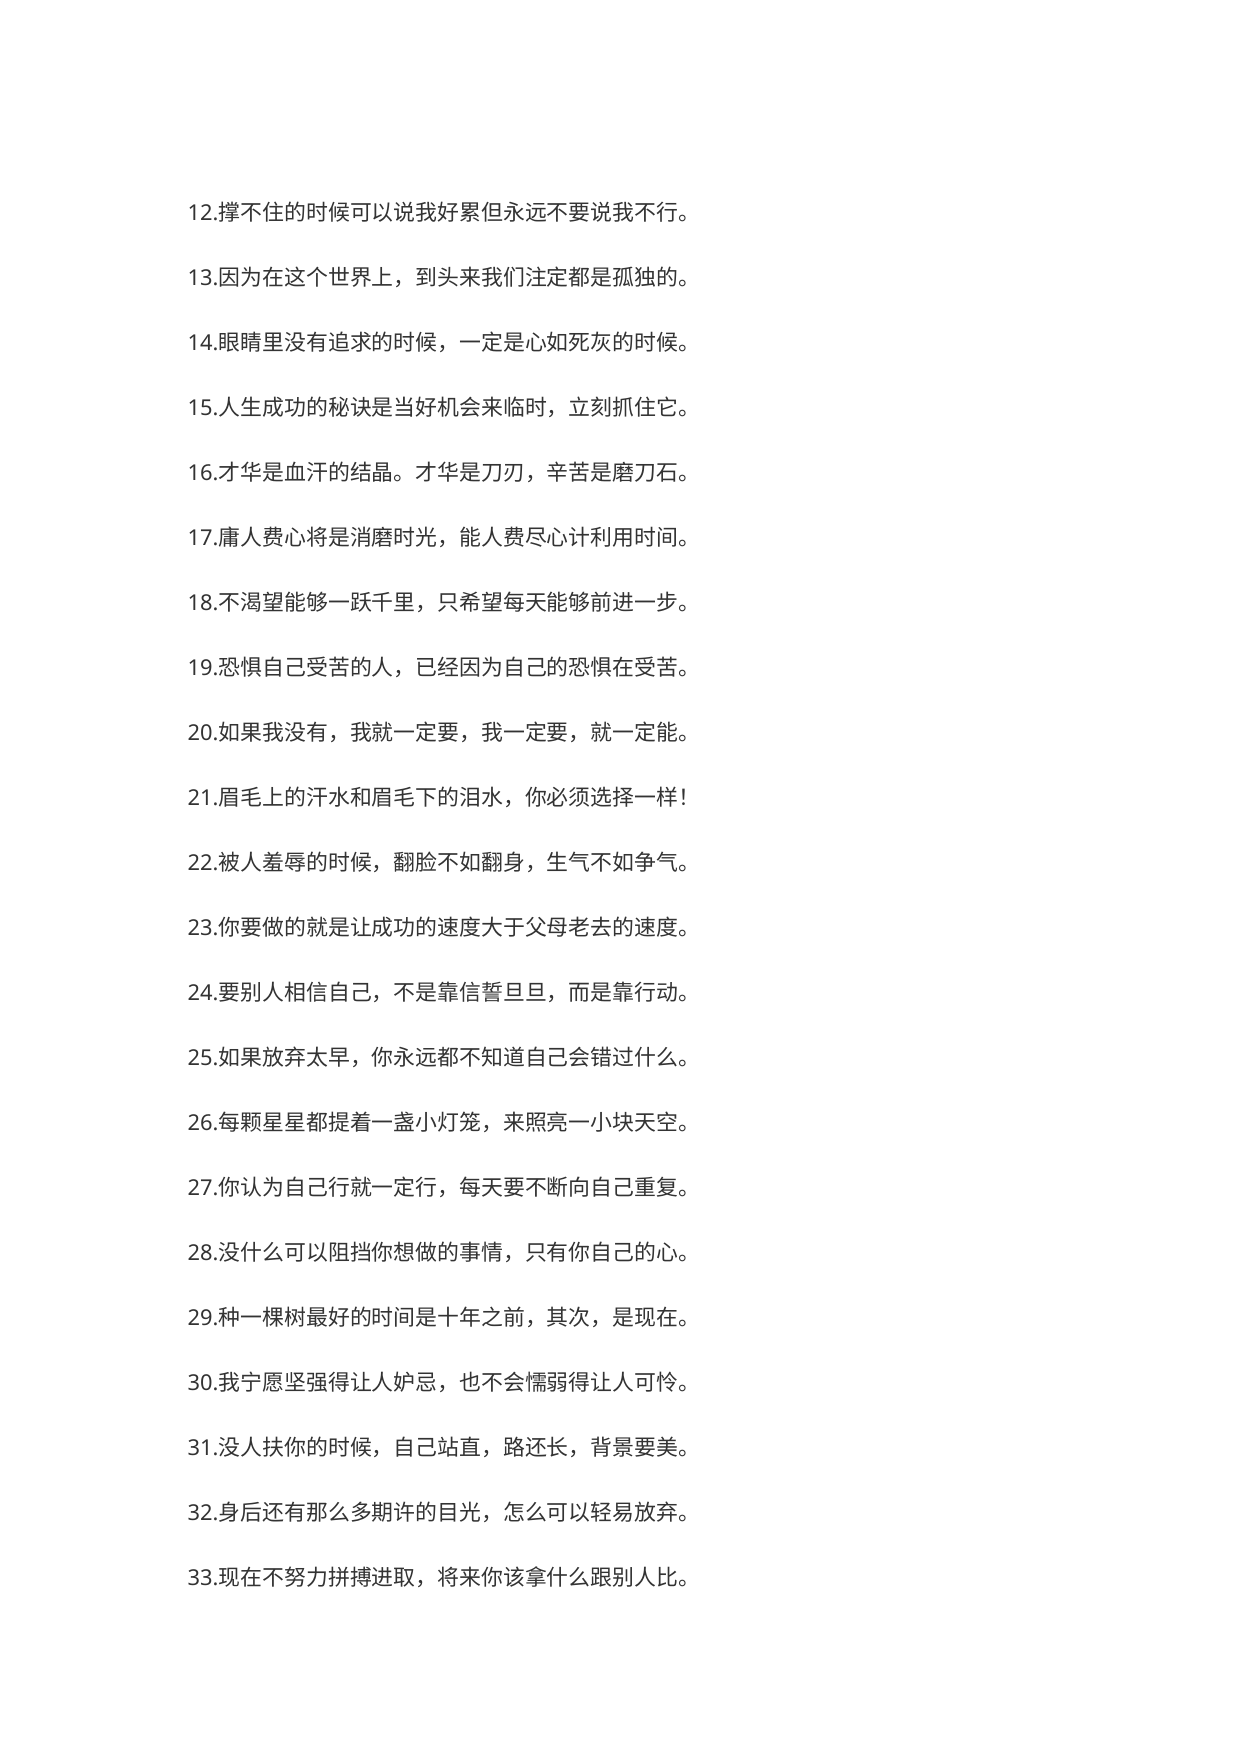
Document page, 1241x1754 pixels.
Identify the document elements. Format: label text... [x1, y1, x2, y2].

text 14.眼睛里没有追求的时候，一定是心如死灰的时候。 [187, 324, 1053, 357]
text 28.没什么可以阻挡你想做的事情，只有你自己的心。 [187, 1234, 1053, 1267]
text 32.身后还有那么多期许的目光，怎么可以轻易放弃。 [187, 1494, 1053, 1527]
text 12.撑不住的时候可以说我好累但永远不要说我不行。 [187, 194, 1053, 227]
text 30.我宁愿坚强得让人妒忌，也不会懦弱得让人可怜。 [187, 1364, 1053, 1397]
text 22.被人羞辱的时候，翻脸不如翻身，生气不如争气。 [187, 844, 1053, 877]
text 24.要别人相信自己，不是靠信誓旦旦，而是靠行动。 [187, 974, 1053, 1007]
text 13.因为在这个世界上，到头来我们注定都是孤独的。 [187, 259, 1053, 292]
text 16.才华是血汗的结晶。才华是刀刃，辛苦是磨刀石。 [187, 454, 1053, 487]
text 15.人生成功的秘诀是当好机会来临时，立刻抓住它。 [187, 389, 1053, 422]
text 18.不渴望能够一跃千里，只希望每天能够前进一步。 [187, 584, 1053, 617]
text 17.庸人费心将是消磨时光，能人费尽心计利用时间。 [187, 519, 1053, 552]
text 26.每颗星星都提着一盏小灯笼，来照亮一小块天空。 [187, 1104, 1053, 1137]
text 21.眉毛上的汗水和眉毛下的泪水，你必须选择一样！ [187, 779, 1053, 812]
text 25.如果放弃太早，你永远都不知道自己会错过什么。 [187, 1039, 1053, 1072]
text 27.你认为自己行就一定行，每天要不断向自己重复。 [187, 1169, 1053, 1202]
text 29.种一棵树最好的时间是十年之前，其次，是现在。 [187, 1299, 1053, 1332]
text 20.如果我没有，我就一定要，我一定要，就一定能。 [187, 714, 1053, 747]
text 23.你要做的就是让成功的速度大于父母老去的速度。 [187, 909, 1053, 942]
text 33.现在不努力拼搏进取，将来你该拿什么跟别人比。 [187, 1559, 1053, 1592]
text 19.恐惧自己受苦的人，已经因为自己的恐惧在受苦。 [187, 649, 1053, 682]
text 31.没人扶你的时候，自己站直，路还长，背景要美。 [187, 1429, 1053, 1462]
